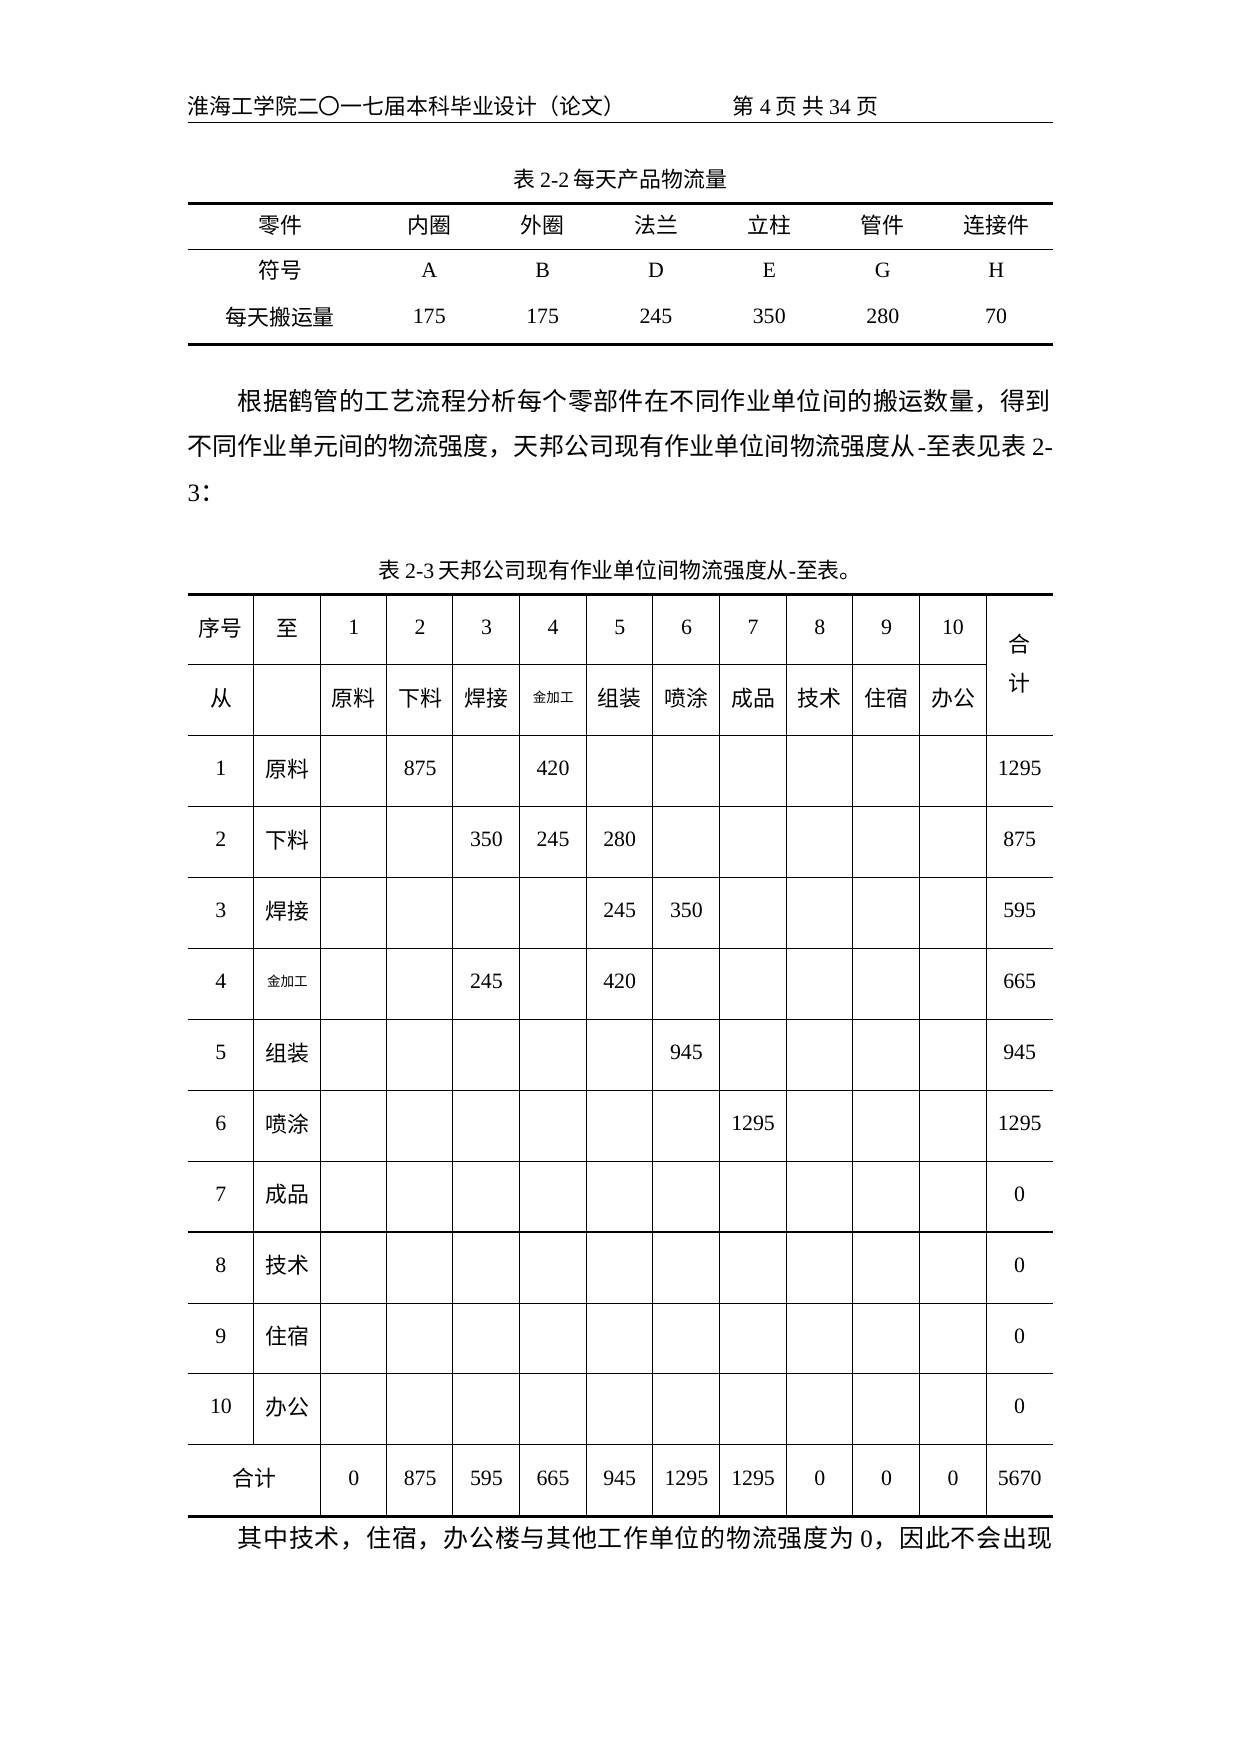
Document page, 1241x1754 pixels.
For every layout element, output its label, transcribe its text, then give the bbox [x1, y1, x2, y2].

table_cell [520, 1374, 586, 1444]
table_cell [453, 1020, 519, 1089]
table_cell 1 [188, 736, 253, 806]
table_cell 住宿 [853, 665, 919, 735]
table_cell [653, 949, 719, 1019]
table_cell D [599, 250, 712, 296]
table_cell [853, 949, 919, 1019]
table_cell 原料 [321, 665, 386, 735]
table_cell 8 [188, 1233, 253, 1302]
table_cell 每天搬运量 [188, 296, 372, 342]
table_cell 595 [987, 878, 1053, 948]
table_cell 1295 [987, 736, 1053, 806]
table_cell 从 [188, 665, 253, 735]
table_cell [387, 1091, 452, 1161]
table_cell 945 [653, 1020, 719, 1089]
table_cell 175 [372, 296, 486, 342]
table_cell [520, 878, 586, 948]
table_cell [453, 1162, 519, 1231]
table_cell 0 [987, 1233, 1053, 1302]
table_header 6 [653, 596, 719, 664]
table_cell [720, 1020, 786, 1089]
table_cell 1295 [653, 1445, 719, 1515]
table_cell 245 [453, 949, 519, 1019]
table_cell [853, 1304, 919, 1373]
table_cell 0 [920, 1445, 986, 1515]
table_cell [787, 1162, 852, 1231]
table_cell 245 [587, 878, 652, 948]
table_cell 875 [387, 1445, 452, 1515]
table_cell 5 [188, 1020, 253, 1089]
table_cell [787, 1374, 852, 1444]
table_cell 350 [453, 807, 519, 877]
table_cell [387, 1304, 452, 1373]
table_header 零件 [188, 205, 372, 248]
table_cell 0 [987, 1304, 1053, 1373]
table_cell 0 [853, 1445, 919, 1515]
table_cell [787, 878, 852, 948]
table_cell [587, 1233, 652, 1302]
table_cell 1295 [987, 1091, 1053, 1161]
table_cell [787, 1304, 852, 1373]
table_cell [720, 878, 786, 948]
table_cell [321, 1304, 386, 1373]
table_header 合 计 [987, 596, 1053, 735]
table_header 外圈 [486, 205, 599, 248]
table_cell [254, 665, 320, 735]
table_cell [853, 736, 919, 806]
table_cell B [486, 250, 599, 296]
table_cell [321, 1162, 386, 1231]
table_cell 0 [987, 1162, 1053, 1231]
table_cell [720, 1374, 786, 1444]
table_cell 技术 [787, 665, 852, 735]
table_cell [587, 1374, 652, 1444]
table_cell [720, 949, 786, 1019]
table_cell [321, 736, 386, 806]
table_cell [520, 949, 586, 1019]
table_cell 9 [188, 1304, 253, 1373]
table_cell [920, 1020, 986, 1089]
table_cell [653, 807, 719, 877]
table_cell [787, 1020, 852, 1089]
table_header 立柱 [713, 205, 826, 248]
table_header 9 [853, 596, 919, 664]
table_cell [787, 949, 852, 1019]
table_cell [520, 1162, 586, 1231]
table_cell [920, 1091, 986, 1161]
table_cell A [372, 250, 486, 296]
table_cell [787, 1233, 852, 1302]
table_cell G [826, 250, 939, 296]
table_cell 0 [987, 1374, 1053, 1444]
table_cell [321, 949, 386, 1019]
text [187, 1518, 1053, 1554]
table_header 法兰 [599, 205, 712, 248]
table_cell 10 [188, 1374, 253, 1444]
table_cell 办公 [920, 665, 986, 735]
table_cell 办公 [254, 1374, 320, 1444]
table_cell 1295 [720, 1091, 786, 1161]
table_cell [387, 807, 452, 877]
table_cell 875 [987, 807, 1053, 877]
table_header 2 [387, 596, 452, 664]
table_cell 245 [599, 296, 712, 342]
table_cell [787, 807, 852, 877]
table_cell [453, 1304, 519, 1373]
table_header 序号 [188, 596, 253, 664]
table_cell 喷涂 [254, 1091, 320, 1161]
table_cell [587, 1162, 652, 1231]
table_cell 原料 [254, 736, 320, 806]
table_header 至 [254, 596, 320, 664]
table_cell [720, 807, 786, 877]
table_header 5 [587, 596, 652, 664]
table_header 1 [321, 596, 386, 664]
table_cell 1295 [720, 1445, 786, 1515]
table_cell [920, 878, 986, 948]
table_cell [853, 878, 919, 948]
table_cell [920, 1304, 986, 1373]
table_cell [920, 1162, 986, 1231]
table_cell 350 [653, 878, 719, 948]
table_cell 焊接 [453, 665, 519, 735]
table_cell [321, 807, 386, 877]
table_cell 成品 [720, 665, 786, 735]
table_header 4 [520, 596, 586, 664]
table_cell [853, 807, 919, 877]
table_cell 组装 [254, 1020, 320, 1089]
table_header 3 [453, 596, 519, 664]
table_cell [920, 949, 986, 1019]
table_cell 2 [188, 807, 253, 877]
table_cell [321, 878, 386, 948]
table_cell [853, 1162, 919, 1231]
table_cell 0 [321, 1445, 386, 1515]
table_cell [453, 878, 519, 948]
table_cell 成品 [254, 1162, 320, 1231]
table_cell [853, 1374, 919, 1444]
table_cell [587, 1091, 652, 1161]
table_header 7 [720, 596, 786, 664]
table_cell [520, 1233, 586, 1302]
table_cell 245 [520, 807, 586, 877]
table_cell [720, 1233, 786, 1302]
table_cell [387, 878, 452, 948]
table_cell [920, 1374, 986, 1444]
table_cell 4 [188, 949, 253, 1019]
table_cell [587, 1304, 652, 1373]
table_cell [653, 1304, 719, 1373]
table_cell [853, 1091, 919, 1161]
table_cell [520, 1304, 586, 1373]
table_cell [520, 1020, 586, 1089]
table_cell 焊接 [254, 878, 320, 948]
table_cell H [939, 250, 1053, 296]
table_cell 6 [188, 1091, 253, 1161]
table_cell 金加工 [254, 949, 320, 1019]
table_cell 金加工 [520, 665, 586, 735]
table_cell [653, 1374, 719, 1444]
table_cell [520, 1091, 586, 1161]
table_cell 280 [587, 807, 652, 877]
table_cell 0 [787, 1445, 852, 1515]
table_cell [453, 736, 519, 806]
table_cell [587, 736, 652, 806]
table_cell [321, 1091, 386, 1161]
table_cell [387, 1162, 452, 1231]
table_cell 70 [939, 296, 1053, 342]
table_cell 595 [453, 1445, 519, 1515]
table_cell [853, 1020, 919, 1089]
table_cell 175 [486, 296, 599, 342]
table_header 8 [787, 596, 852, 664]
table_cell [387, 1374, 452, 1444]
list 表2-2每天产品物流量 [187, 162, 1053, 194]
table_cell 下料 [254, 807, 320, 877]
table_cell 665 [520, 1445, 586, 1515]
table_cell [321, 1020, 386, 1089]
table_cell [387, 1233, 452, 1302]
table_cell 945 [587, 1445, 652, 1515]
table_cell [453, 1091, 519, 1161]
table_cell [387, 1020, 452, 1089]
table_cell 7 [188, 1162, 253, 1231]
table_cell 合计 [188, 1445, 320, 1515]
table_cell 350 [713, 296, 826, 342]
table_cell 875 [387, 736, 452, 806]
table_cell 665 [987, 949, 1053, 1019]
table_cell [920, 807, 986, 877]
table_cell [653, 1162, 719, 1231]
table_header 内圈 [372, 205, 486, 248]
table_cell [653, 736, 719, 806]
table_cell 280 [826, 296, 939, 342]
table_cell 945 [987, 1020, 1053, 1089]
table_cell [321, 1374, 386, 1444]
table_cell [587, 1020, 652, 1089]
table_cell 5670 [987, 1445, 1053, 1515]
table_cell E [713, 250, 826, 296]
table_cell 喷涂 [653, 665, 719, 735]
table_cell [720, 1162, 786, 1231]
table_cell 住宿 [254, 1304, 320, 1373]
table_cell 组装 [587, 665, 652, 735]
table_cell [653, 1091, 719, 1161]
table_cell [853, 1233, 919, 1302]
table_cell 符号 [188, 250, 372, 296]
table_cell [653, 1233, 719, 1302]
table_cell [920, 736, 986, 806]
table_cell [453, 1374, 519, 1444]
table_cell [453, 1233, 519, 1302]
table_cell [787, 1091, 852, 1161]
table_header 管件 [826, 205, 939, 248]
table_cell [321, 1233, 386, 1302]
table_header 10 [920, 596, 986, 664]
table_header 连接件 [939, 205, 1053, 248]
table_cell 420 [587, 949, 652, 1019]
table_cell [787, 736, 852, 806]
table_cell 下料 [387, 665, 452, 735]
list 表2-3天邦公司现有作业单位间物流强度从-至表。 [187, 553, 1053, 585]
table_cell 技术 [254, 1233, 320, 1302]
table_cell 3 [188, 878, 253, 948]
table_cell [720, 1304, 786, 1373]
text 根据鹤管的工艺流程分析每个零部件在不同作业单位间的搬运数量，得到不同作业单元间的物流强度，天邦公司现有作业单位间物流强度从-至表见表2-3： [187, 382, 1053, 508]
table_cell [720, 736, 786, 806]
table_cell 420 [520, 736, 586, 806]
table_cell [920, 1233, 986, 1302]
table_cell [387, 949, 452, 1019]
